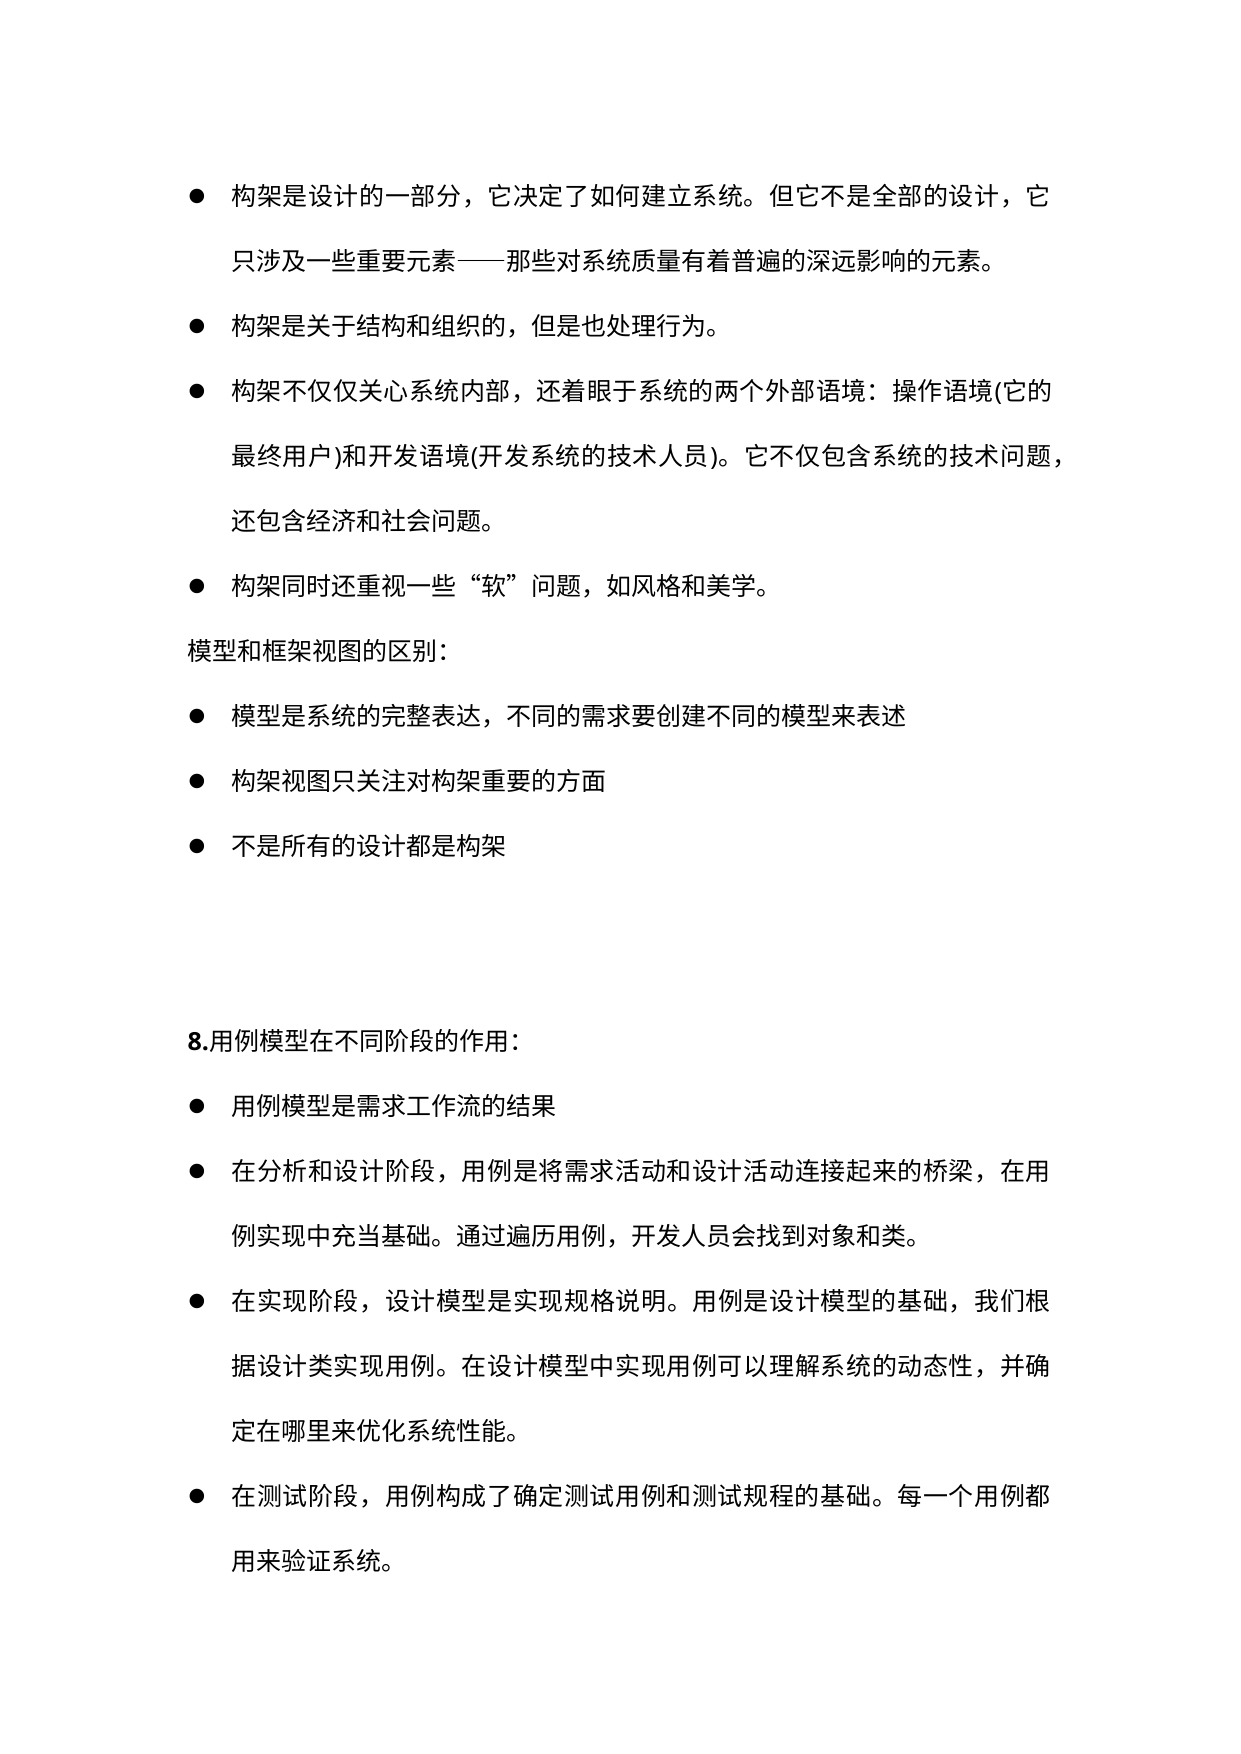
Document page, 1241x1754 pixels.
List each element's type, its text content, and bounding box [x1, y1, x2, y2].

list 构架不仅仅关心系统内部，还着眼于系统的两个外部语境：操作语境(它的最终用户)和开发语境(开发系统的技术人员)。它不仅包含系统的技术问题，还包含经济和社会问题。 [187, 357, 1053, 552]
list 构架视图只关注对构架重要的方面 [187, 747, 1053, 812]
list 在分析和设计阶段，用例是将需求活动和设计活动连接起来的桥梁，在用例实现中充当基础。通过遍历用例，开发人员会找到对象和类。 [187, 1137, 1053, 1267]
list 在测试阶段，用例构成了确定测试用例和测试规程的基础。每一个用例都用来验证系统。 [187, 1462, 1053, 1592]
text 8.用例模型在不同阶段的作用： [187, 1007, 1053, 1072]
list 构架是关于结构和组织的，但是也处理行为。 [187, 292, 1053, 357]
list 不是所有的设计都是构架 [187, 812, 1053, 877]
list 用例模型是需求工作流的结果 [187, 1072, 1053, 1137]
list 构架同时还重视一些“软”问题，如风格和美学。 [187, 552, 1053, 617]
text 模型和框架视图的区别： [187, 617, 1053, 682]
list 在实现阶段，设计模型是实现规格说明。用例是设计模型的基础，我们根据设计类实现用例。在设计模型中实现用例可以理解系统的动态性，并确定在哪里来优化系统性能。 [187, 1267, 1053, 1462]
list 构架是设计的一部分，它决定了如何建立系统。但它不是全部的设计，它只涉及一些重要元素——那些对系统质量有着普遍的深远影响的元素。 [187, 162, 1053, 292]
list 模型是系统的完整表达，不同的需求要创建不同的模型来表述 [187, 682, 1053, 747]
